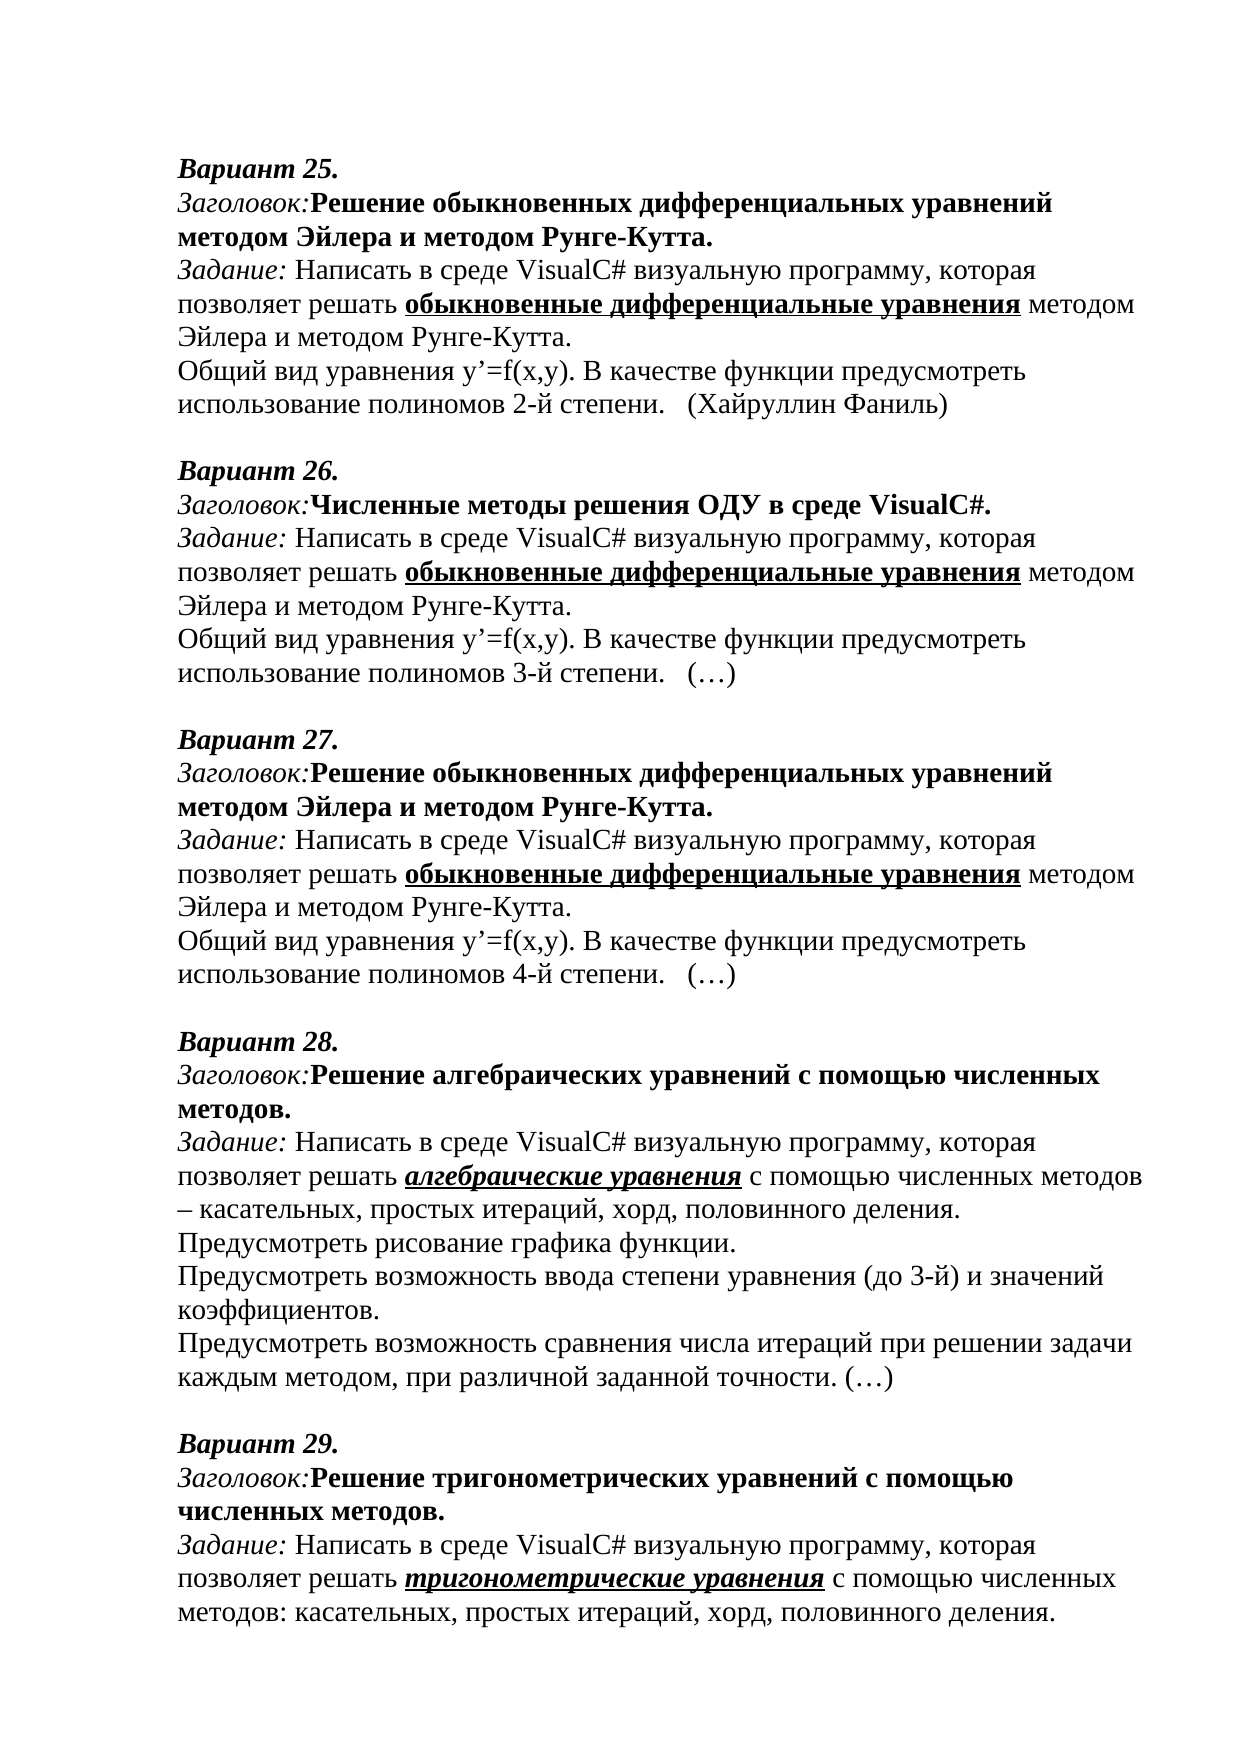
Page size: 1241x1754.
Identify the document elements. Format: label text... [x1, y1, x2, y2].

text Заголовок:Решение тригонометрических уравнений с помощью численных методов. [177, 1460, 1152, 1527]
text Общий вид уравнения y’=f(x,y). В качестве функции предусмотреть использование полиномов 2-й степени. (Хайруллин Фаниль) [177, 353, 1152, 420]
text Вариант 25. [177, 152, 1152, 185]
text Общий вид уравнения y’=f(x,y). В качестве функции предусмотреть использование полиномов 4-й степени. (…) [177, 923, 1152, 990]
text Заголовок:Решение алгебраических уравнений с помощью численных методов. [177, 1057, 1152, 1124]
text Вариант 28. [177, 1024, 1152, 1057]
text Заголовок:Численные методы решения ОДУ в среде VisualC#. [177, 487, 1152, 521]
text Заголовок:Решение обыкновенных дифференциальных уравнений методом Эйлера и методом Рунге-Кутта. [177, 755, 1152, 822]
text Предусмотреть рисование графика функции. [177, 1225, 1152, 1258]
text Задание: Написать в среде VisualC# визуальную программу, которая позволяет решать тригонометрические уравнения с помощью численных методов: касательных, простых итераций, хорд, половинного деления. [177, 1527, 1152, 1627]
text Вариант 29. [177, 1426, 1152, 1460]
text Предусмотреть возможность ввода степени уравнения (до 3-й) и значений коэффициентов. [177, 1258, 1152, 1326]
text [177, 252, 1152, 353]
text Вариант 27. [177, 722, 1152, 755]
text Задание: Написать в среде VisualC# визуальную программу, которая позволяет решать алгебраические уравнения с помощью численных методов – касательных, простых итераций, хорд, половинного деления. [177, 1124, 1152, 1225]
text Предусмотреть возможность сравнения числа итераций при решении задачи каждым методом, при различной заданной точности. (…) [177, 1326, 1152, 1393]
text Вариант 26. [177, 453, 1152, 487]
text Заголовок:Решение обыкновенных дифференциальных уравнений методом Эйлера и методом Рунге-Кутта. [177, 185, 1152, 252]
text Общий вид уравнения y’=f(x,y). В качестве функции предусмотреть использование полиномов 3-й степени. (…) [177, 621, 1152, 688]
